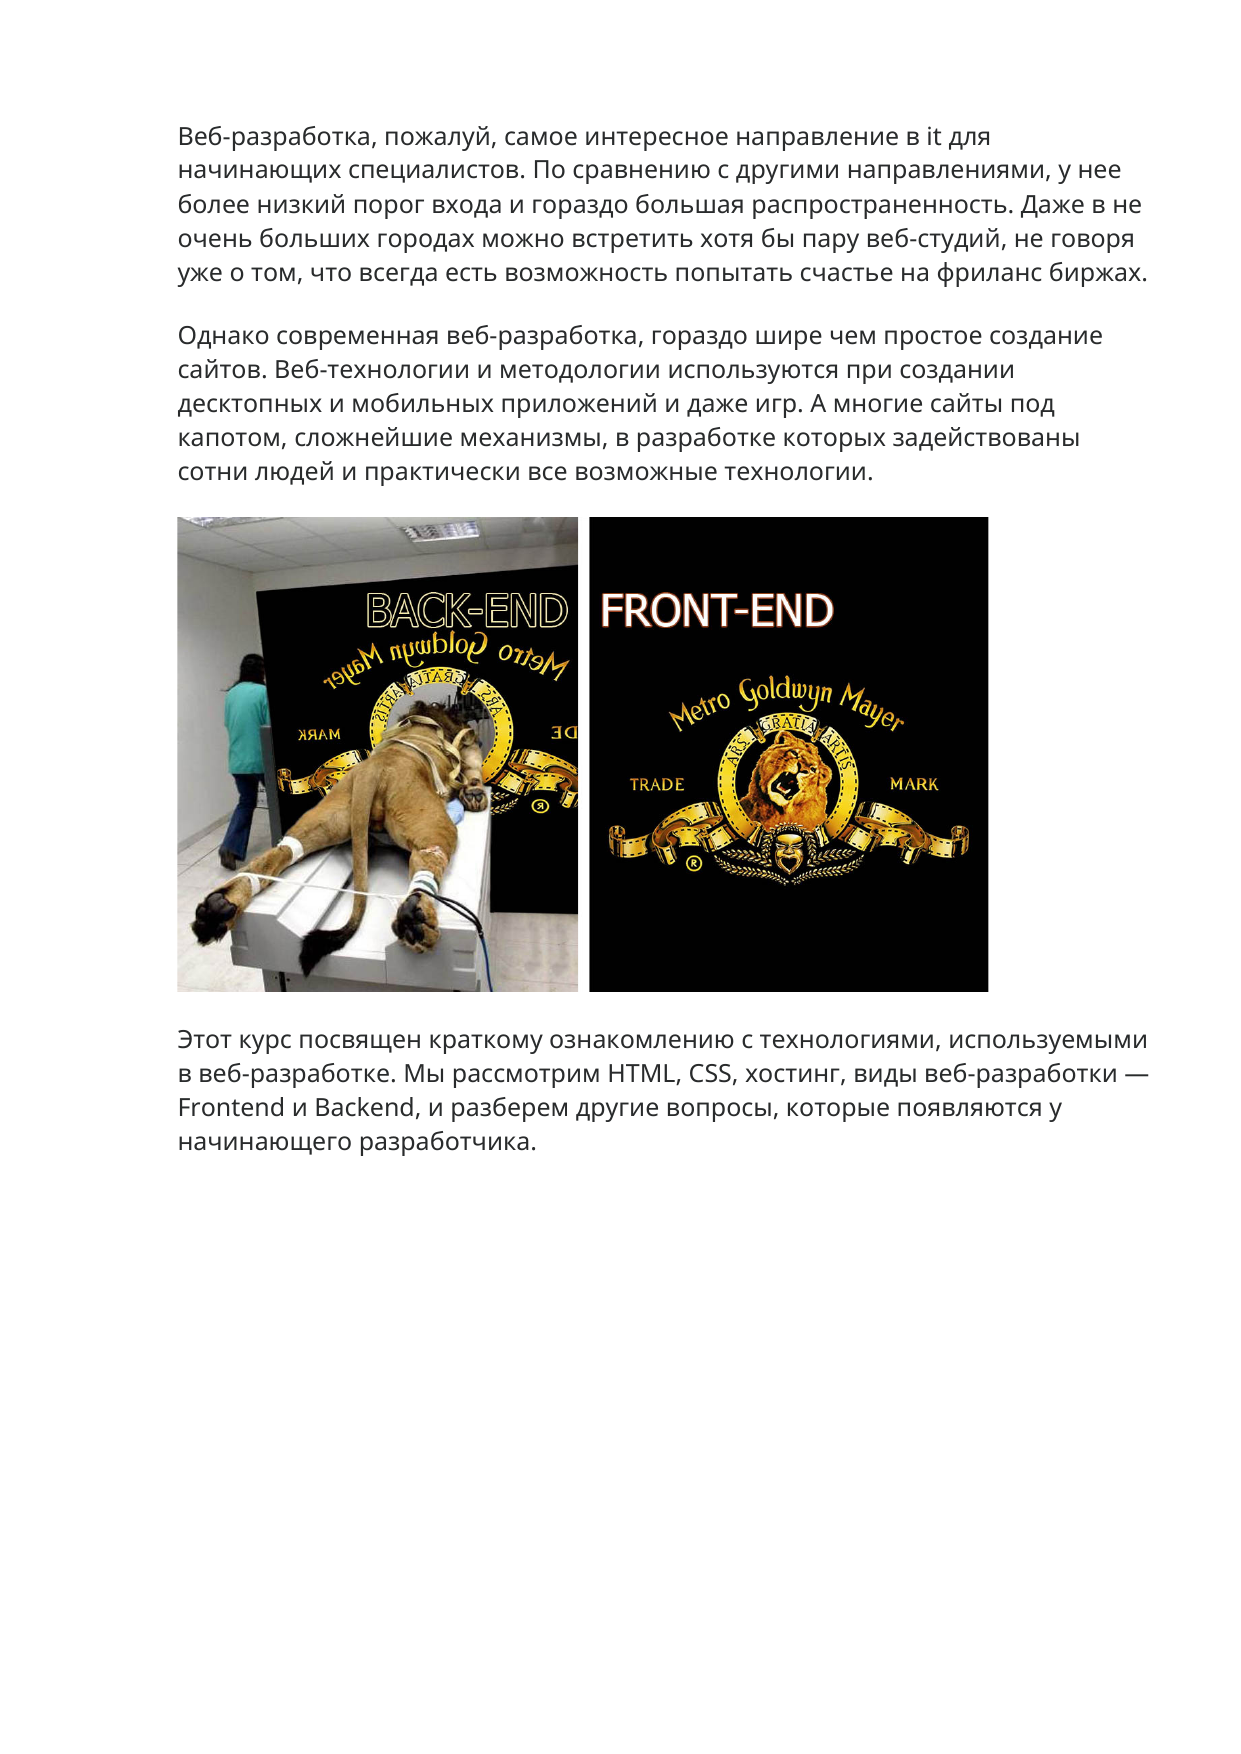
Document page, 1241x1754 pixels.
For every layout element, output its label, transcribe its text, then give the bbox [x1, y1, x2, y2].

text Этот курс посвящен краткому ознакомлению с технологиями, используемыми в веб-разработке. Мы рассмотрим HTML, CSS, хостинг, виды веб-разработки — Frontend и Backend, и разберем другие вопросы, которые появляются у начинающего разработчика. [177, 1021, 1152, 1157]
picture [177, 517, 989, 992]
text Веб-разработка, пожалуй, самое интересное направление в it для начинающих специалистов. По сравнению с другими направлениями, у нее более низкий порог входа и гораздо большая распространенность. Даже в не очень больших городах можно встретить хотя бы пару веб-студий, не говоря уже о том, что всегда есть возможность попытать счастье на фриланс биржах. [177, 118, 1152, 288]
text Однако современная веб-разработка, гораздо шире чем простое создание сайтов. Веб-технологии и методологии используются при создании десктопных и мобильных приложений и даже игр. А многие сайты под капотом, сложнейшие механизмы, в разработке которых задействованы сотни людей и практически все возможные технологии. [177, 318, 1152, 488]
